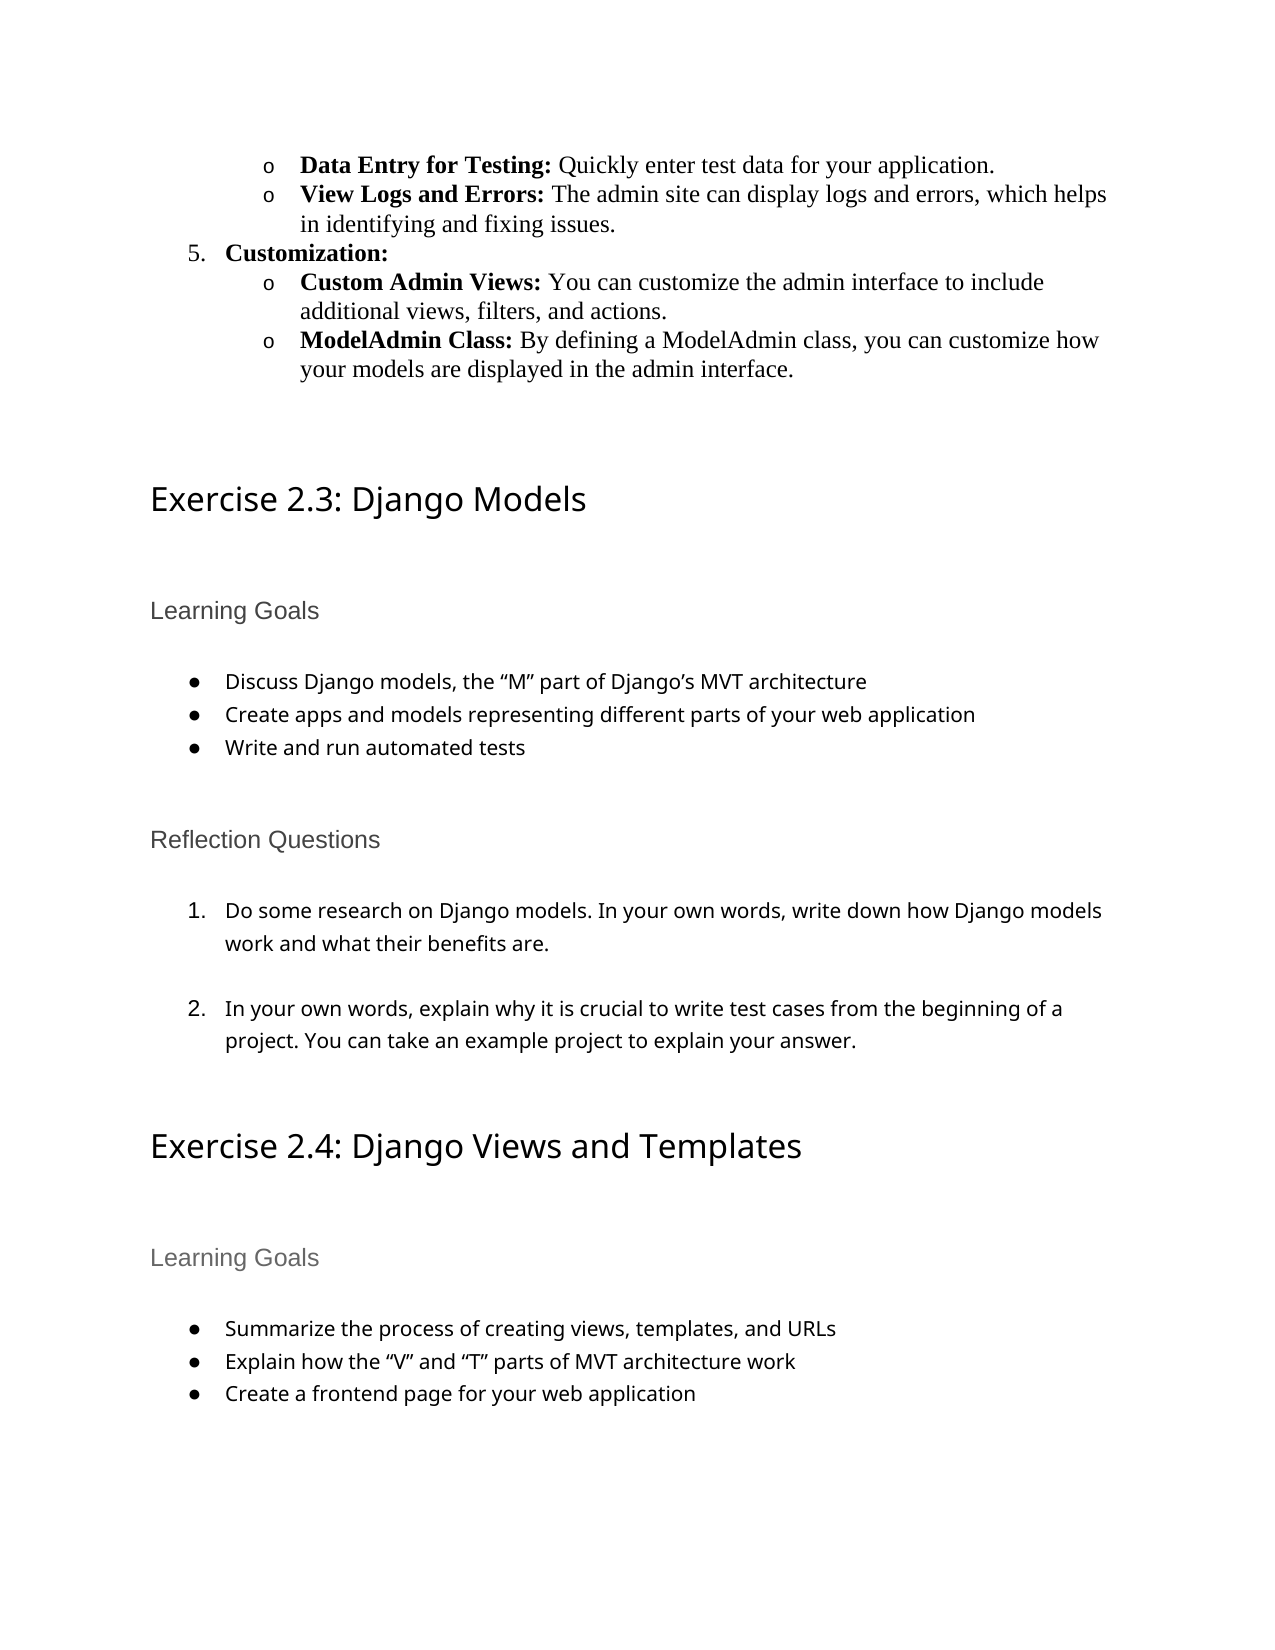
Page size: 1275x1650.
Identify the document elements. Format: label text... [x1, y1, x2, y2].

list Discuss Django models, the “M” part of Django’s MVT architecture [187, 667, 1125, 696]
list Explain how the “V” and “T” parts of MVT architecture work [187, 1347, 1125, 1375]
subtitle Reflection Questions [150, 825, 1125, 853]
list Summarize the process of creating views, templates, and URLs [187, 1314, 1125, 1343]
list In your own words, explain why it is crucial to write test cases from the beginning of a project. You can take an example project to explain your answer. [187, 994, 1125, 1055]
list Data Entry for Testing: Quickly enter test data for your application. [262, 150, 1125, 179]
list View Logs and Errors: The admin site can display logs and errors, which helps in identifying and fixing issues. [262, 179, 1125, 238]
subtitle Exercise 2.4: Django Views and Templates [150, 1123, 1125, 1168]
list Custom Admin Views: You can customize the admin interface to include additional views, filters, and actions. [262, 267, 1125, 325]
subtitle Learning Goals [150, 1243, 1125, 1271]
list Do some research on Django models. In your own words, write down how Django models work and what their benefits are. [187, 896, 1125, 957]
list Create apps and models representing different parts of your web application [187, 700, 1125, 728]
subtitle Learning Goals [150, 596, 1125, 625]
list Create a frontend page for your web application [187, 1379, 1125, 1408]
subtitle Exercise 2.3: Django Models [150, 476, 1125, 521]
list Write and run automated tests [187, 733, 1125, 761]
list ModelAdmin Class: By defining a ModelAdmin class, you can customize how your models are displayed in the admin interface. [262, 325, 1125, 383]
list Customization: [187, 238, 1125, 267]
